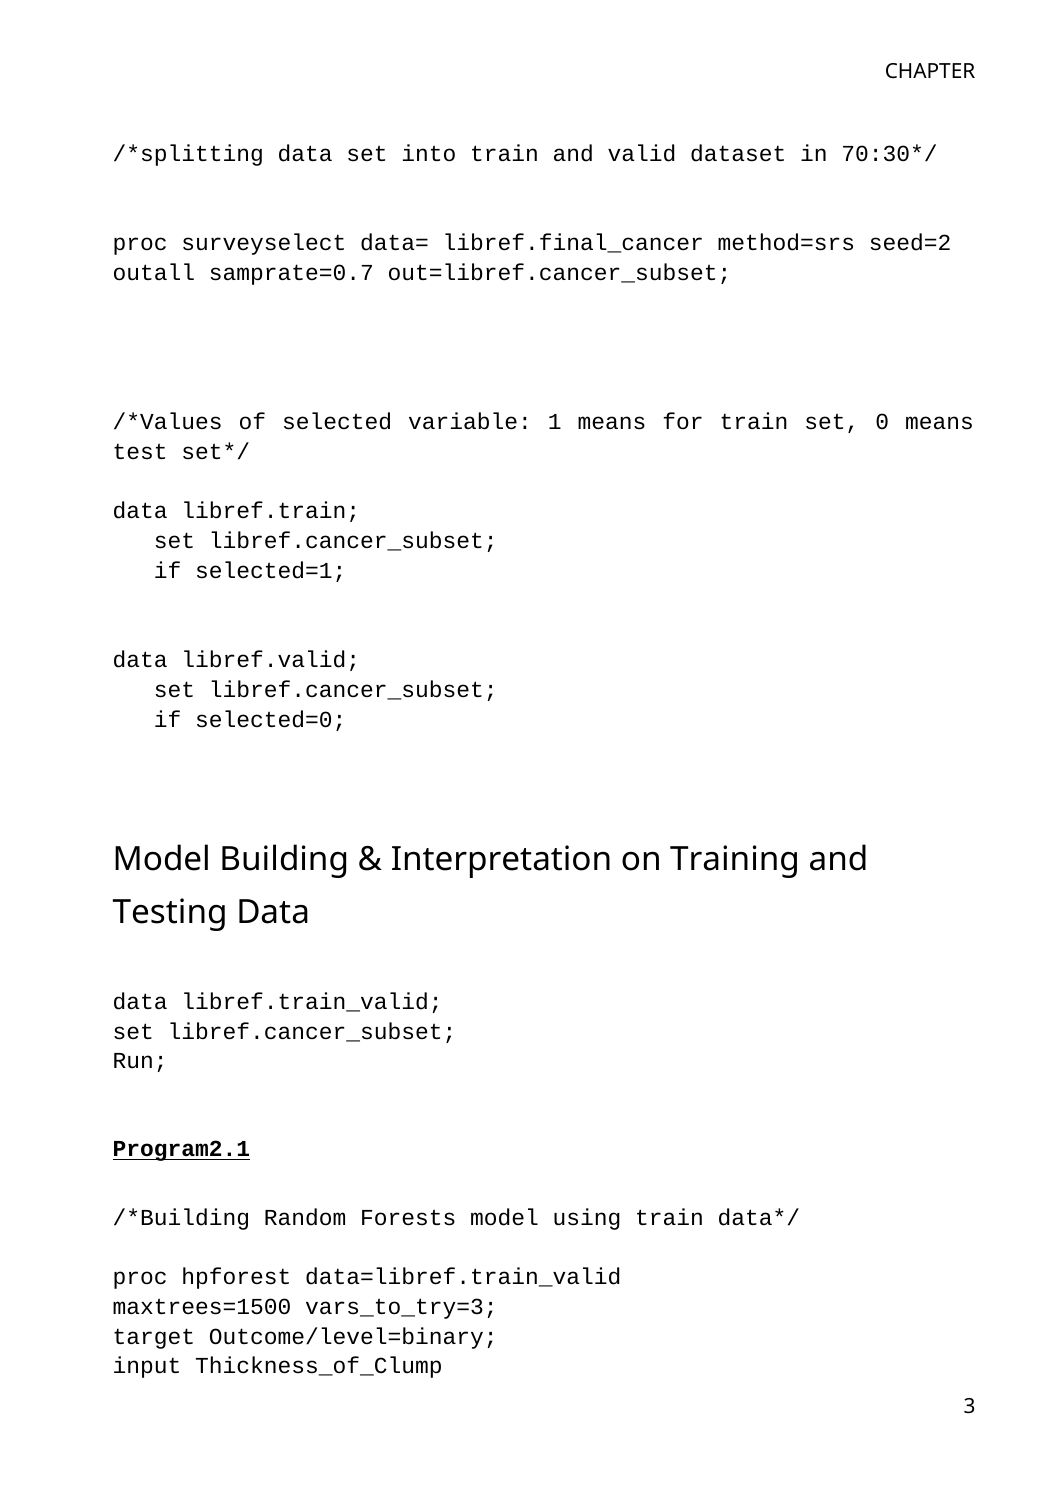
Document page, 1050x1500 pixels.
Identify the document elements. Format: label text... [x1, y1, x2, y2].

text Program2.1 [112, 1130, 975, 1163]
text set libref.cancer_subset; [112, 529, 975, 556]
text set libref.cancer_subset; [112, 678, 975, 704]
text if selected=0; [112, 708, 975, 734]
text if selected=1; [112, 559, 975, 585]
subtitle Model Building & Interpretation on Training and Testing Data [112, 835, 975, 933]
text /*splitting data set into train and valid dataset in 70:30*/ [112, 142, 975, 168]
text data libref.train; [112, 500, 975, 526]
text data libref.valid; [112, 649, 975, 675]
text /*Values of selected variable: 1 means for train set, 0 means test set*/ [112, 410, 975, 466]
text /*Building Random Forests model using train data*/ [112, 1206, 975, 1232]
text set libref.cancer_subset; [112, 1020, 975, 1046]
text input Thickness_of_Clump [112, 1355, 975, 1381]
text data libref.train_valid; [112, 990, 975, 1016]
text target Outcome/level=binary; [112, 1325, 975, 1351]
text proc hpforest data=libref.train_valid [112, 1265, 975, 1291]
text Run; [112, 1050, 975, 1076]
text maxtrees=1500 vars_to_try=3; [112, 1295, 975, 1321]
text proc surveyselect data= libref.final_cancer method=srs seed=2 outall samprate=0.7 out=libref.cancer_subset; [112, 232, 975, 287]
